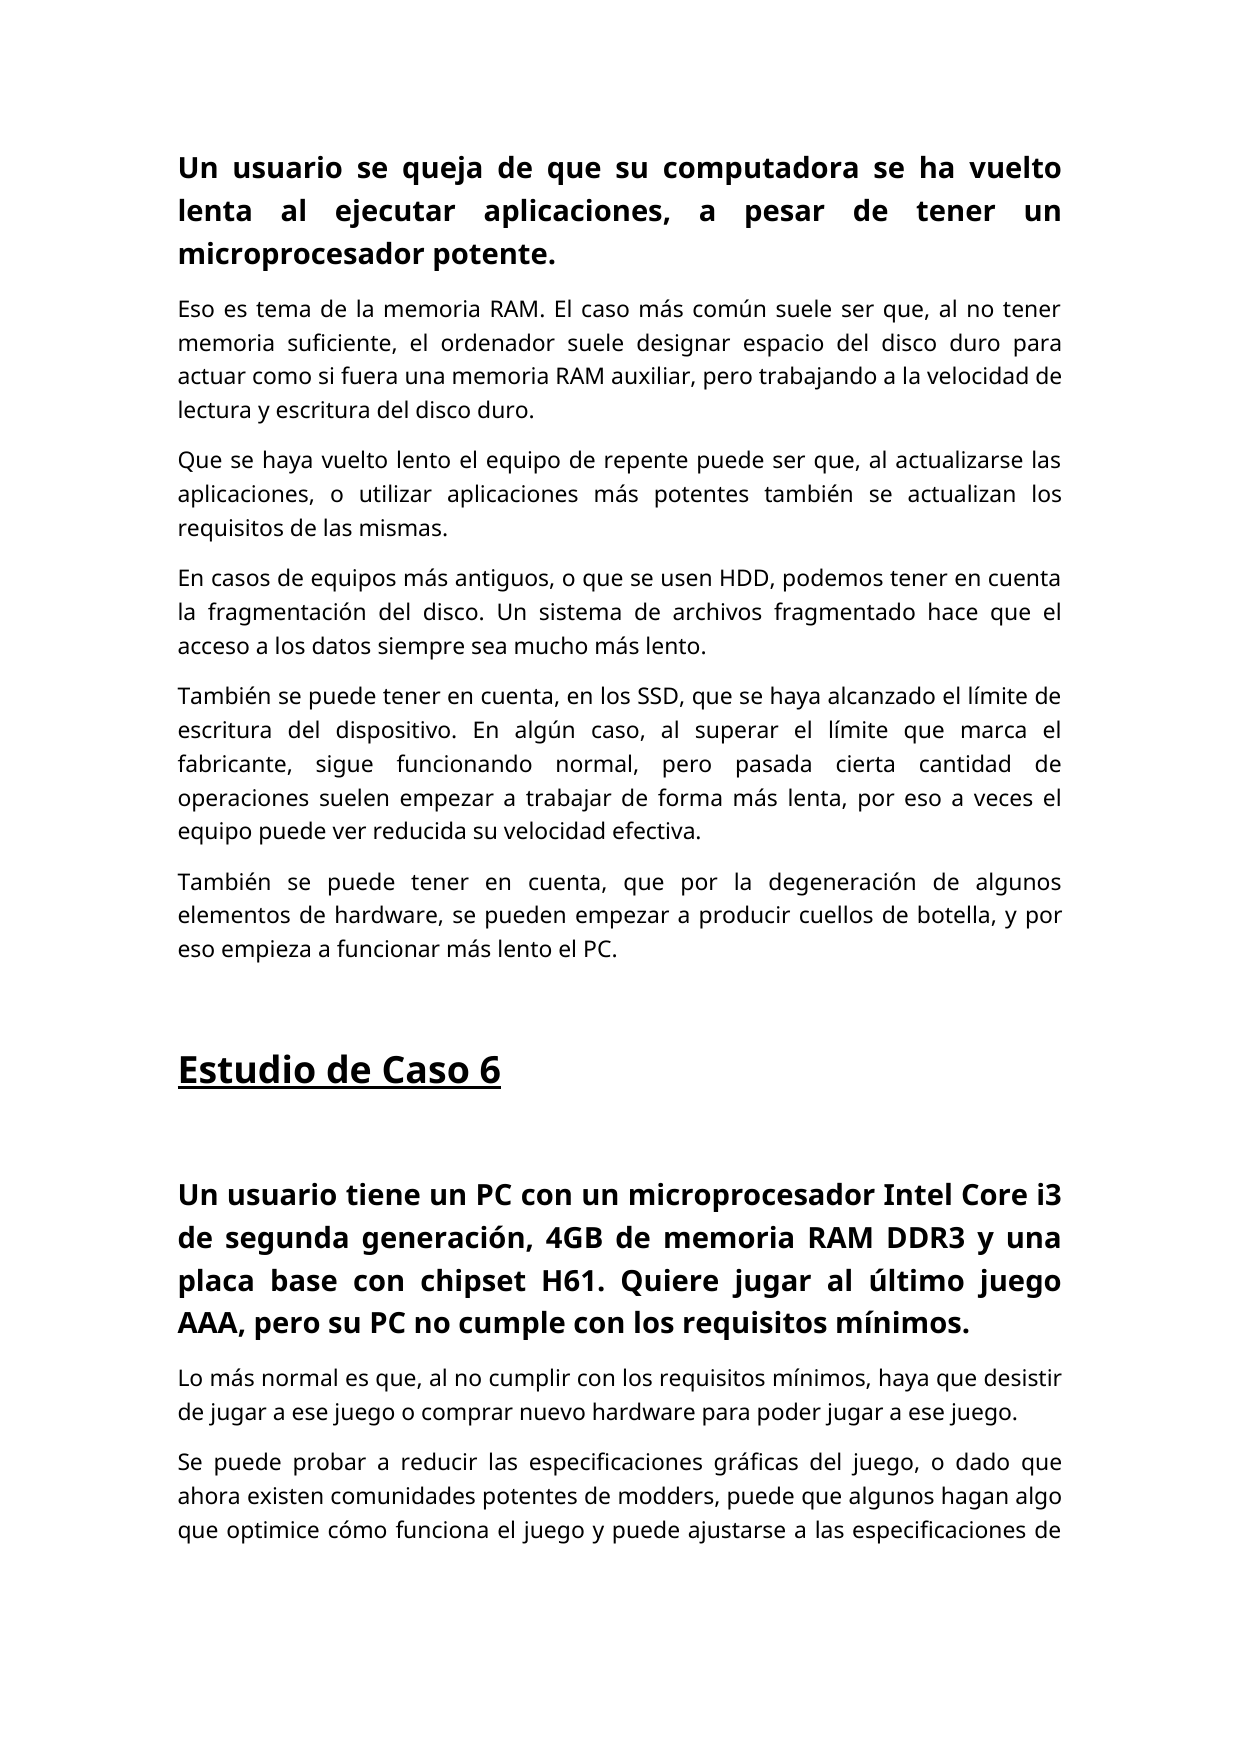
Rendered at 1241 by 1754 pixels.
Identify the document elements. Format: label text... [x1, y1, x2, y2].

text Lo más normal es que, al no cumplir con los requisitos mínimos, haya que desistir de jugar a ese juego o comprar nuevo hardware para poder jugar a ese juego. [177, 1362, 1063, 1427]
text En casos de equipos más antiguos, o que se usen HDD, podemos tener en cuenta la fragmentación del disco. Un sistema de archivos fragmentado hace que el acceso a los datos siempre sea mucho más lento. [177, 562, 1063, 661]
text Estudio de Caso 6 [177, 1043, 1063, 1094]
text Un usuario tiene un PC con un microprocesador Intel Core i3 de segunda generación, 4GB de memoria RAM DDR3 y una placa base con chipset H61. Quiere jugar al último juego AAA, pero su PC no cumple con los requisitos mínimos. [177, 1174, 1063, 1342]
text Un usuario se queja de que su computadora se ha vuelto lenta al ejecutar aplicaciones, a pesar de tener un microprocesador potente. [177, 148, 1063, 273]
text También se puede tener en cuenta, en los SSD, que se haya alcanzado el límite de escritura del dispositivo. En algún caso, al superar el límite que marca el fabricante, sigue funcionando normal, pero pasada cierta cantidad de operaciones suelen empezar a trabajar de forma más lenta, por eso a veces el equipo puede ver reducida su velocidad efectiva. [177, 680, 1063, 846]
text Eso es tema de la memoria RAM. El caso más común suele ser que, al no tener memoria suficiente, el ordenador suele designar espacio del disco duro para actuar como si fuera una memoria RAM auxiliar, pero trabajando a la velocidad de lectura y escritura del disco duro. [177, 293, 1063, 425]
text También se puede tener en cuenta, que por la degeneración de algunos elementos de hardware, se pueden empezar a producir cuellos de botella, y por eso empieza a funcionar más lento el PC. [177, 866, 1063, 964]
text Que se haya vuelto lento el equipo de repente puede ser que, al actualizarse las aplicaciones, o utilizar aplicaciones más potentes también se actualizan los requisitos de las mismas. [177, 444, 1063, 543]
